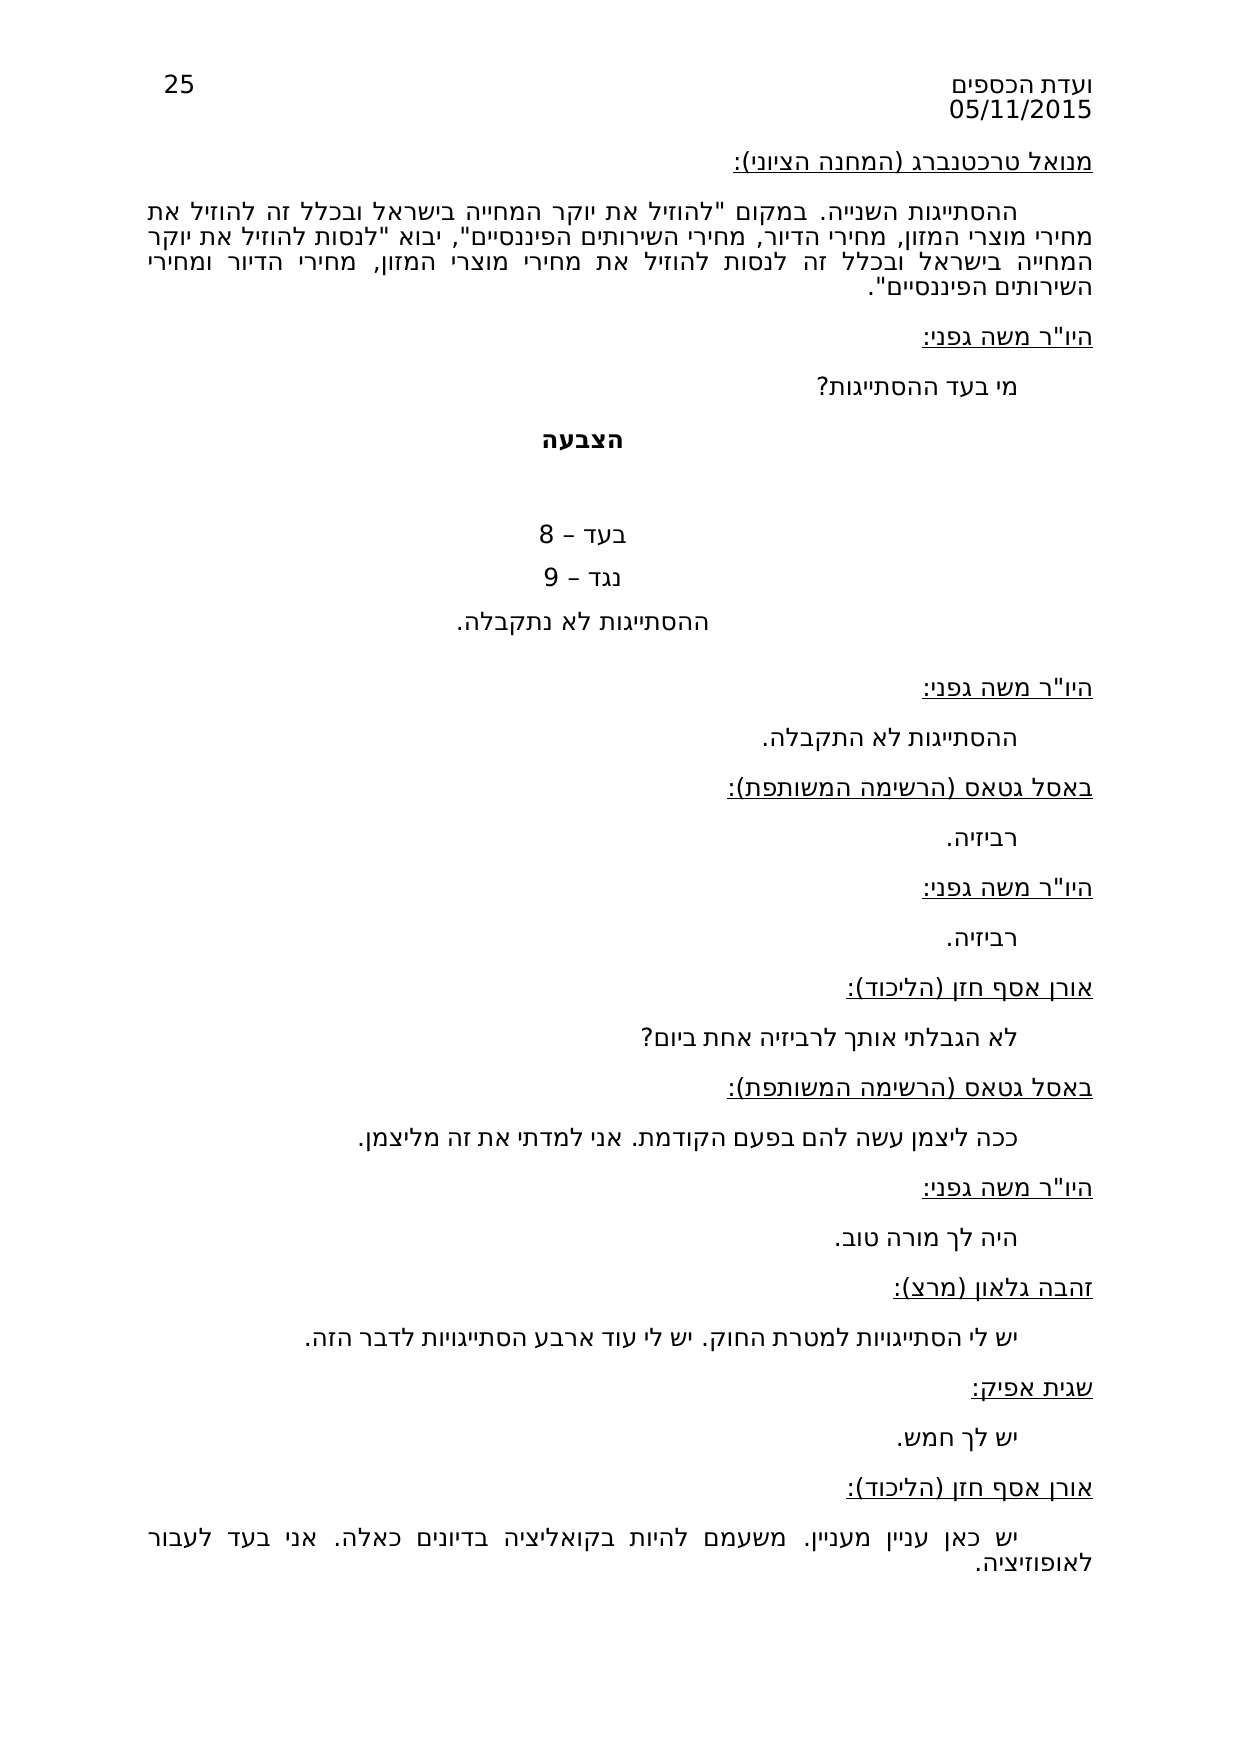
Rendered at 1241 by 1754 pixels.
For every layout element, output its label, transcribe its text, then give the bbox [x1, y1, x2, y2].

text הצבעה [147, 425, 1093, 454]
text ההסתייגות לא התקבלה. [147, 726, 1093, 751]
text נגד – 9 [147, 563, 1093, 593]
text יש כאן עניין מעניין. משעמם להיות בקואליציה בדיונים כאלה. אני בעד לעבור לאופוזיציה. [147, 1526, 1093, 1576]
text רביזיה. [147, 926, 1093, 951]
text <זהבה גלאון (מרצ):> [147, 1276, 1093, 1301]
text יש לי הסתייגויות למטרת החוק. יש לי עוד ארבע הסתייגויות לדבר הזה. [147, 1326, 1093, 1351]
text <אורן אסף חזן (הליכוד):> [147, 1476, 1093, 1501]
text מי בעד ההסתייגות? [147, 375, 1093, 400]
text <היו"ר משה גפני:> [147, 325, 1093, 350]
text ההסתייגות לא נתקבלה. [147, 607, 1093, 636]
text <היו"ר משה גפני:> [147, 876, 1093, 901]
text <באסל גטאס (הרשימה המשותפת):> [147, 776, 1093, 801]
text <מנואל טרכטנברג (המחנה הציוני):> [147, 150, 1093, 175]
text יש לך חמש. [147, 1426, 1093, 1451]
text <אורן אסף חזן (הליכוד):> [147, 976, 1093, 1001]
text <באסל גטאס (הרשימה המשותפת):> [147, 1076, 1093, 1101]
text רביזיה. [147, 826, 1093, 851]
text ככה ליצמן עשה להם בפעם הקודמת. אני למדתי את זה מליצמן. [147, 1126, 1093, 1151]
text <היו"ר משה גפני:> [147, 676, 1093, 701]
text ההסתייגות השנייה. במקום "להוזיל את יוקר המחייה בישראל ובכלל זה להוזיל את מחירי מוצרי המזון, מחירי הדיור, מחירי השירותים הפיננסיים", יבוא "לנסות להוזיל את יוקר המחייה בישראל ובכלל זה לנסות להוזיל את מחירי מוצרי המזון, מחירי הדיור ומחירי השירותים הפיננסיים". [147, 200, 1093, 300]
text בעד – 8 [147, 520, 1093, 549]
text <שגית אפיק:> [147, 1376, 1093, 1401]
text <היו"ר משה גפני:> [147, 1176, 1093, 1201]
text היה לך מורה טוב. [147, 1226, 1093, 1251]
text לא הגבלתי אותך לרביזיה אחת ביום? [147, 1026, 1093, 1051]
